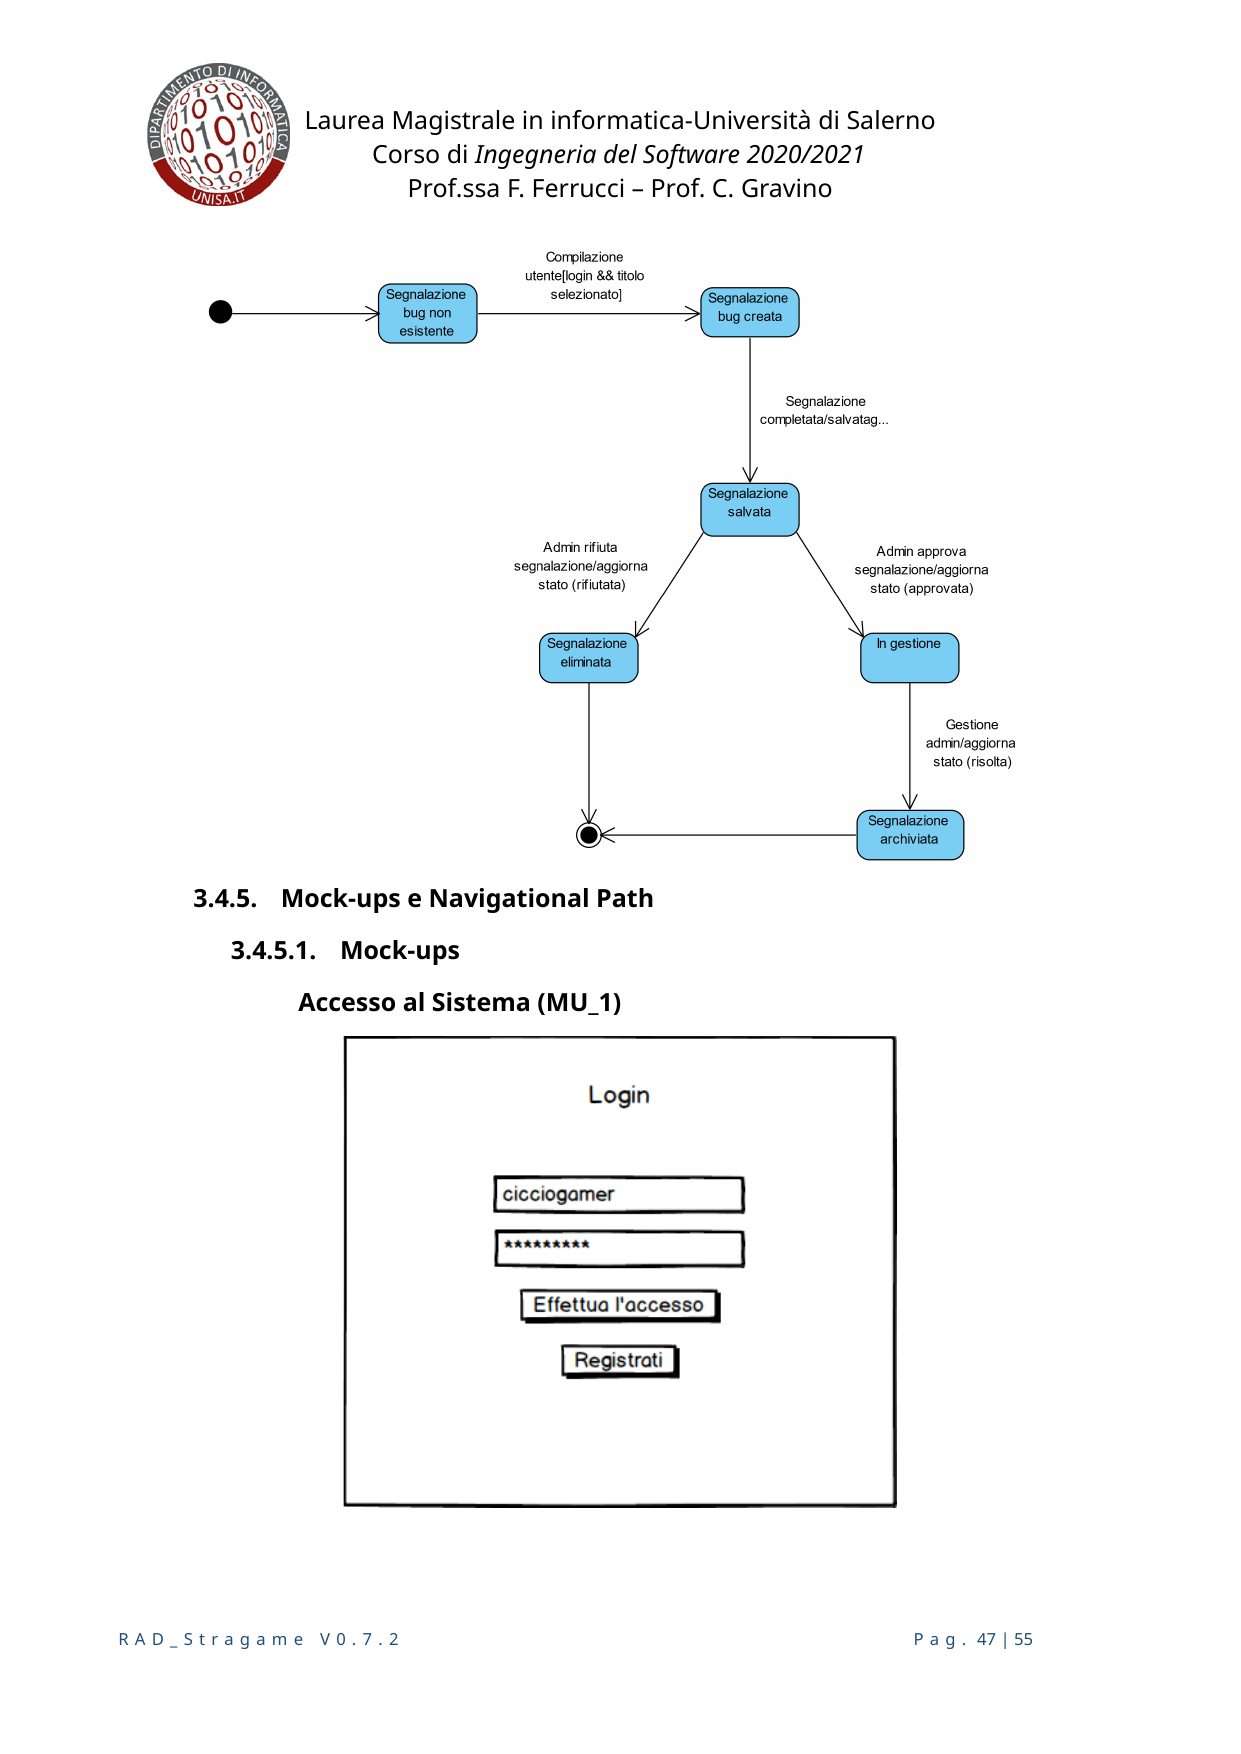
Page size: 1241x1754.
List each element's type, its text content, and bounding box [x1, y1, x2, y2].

list Accesso al Sistema (MU_1) [298, 984, 1122, 1018]
list Mock-ups [231, 932, 1122, 967]
list Mock-ups e Navigational Path [193, 881, 1122, 915]
picture [343, 1036, 897, 1508]
picture [206, 238, 1036, 864]
picture [147, 63, 290, 206]
